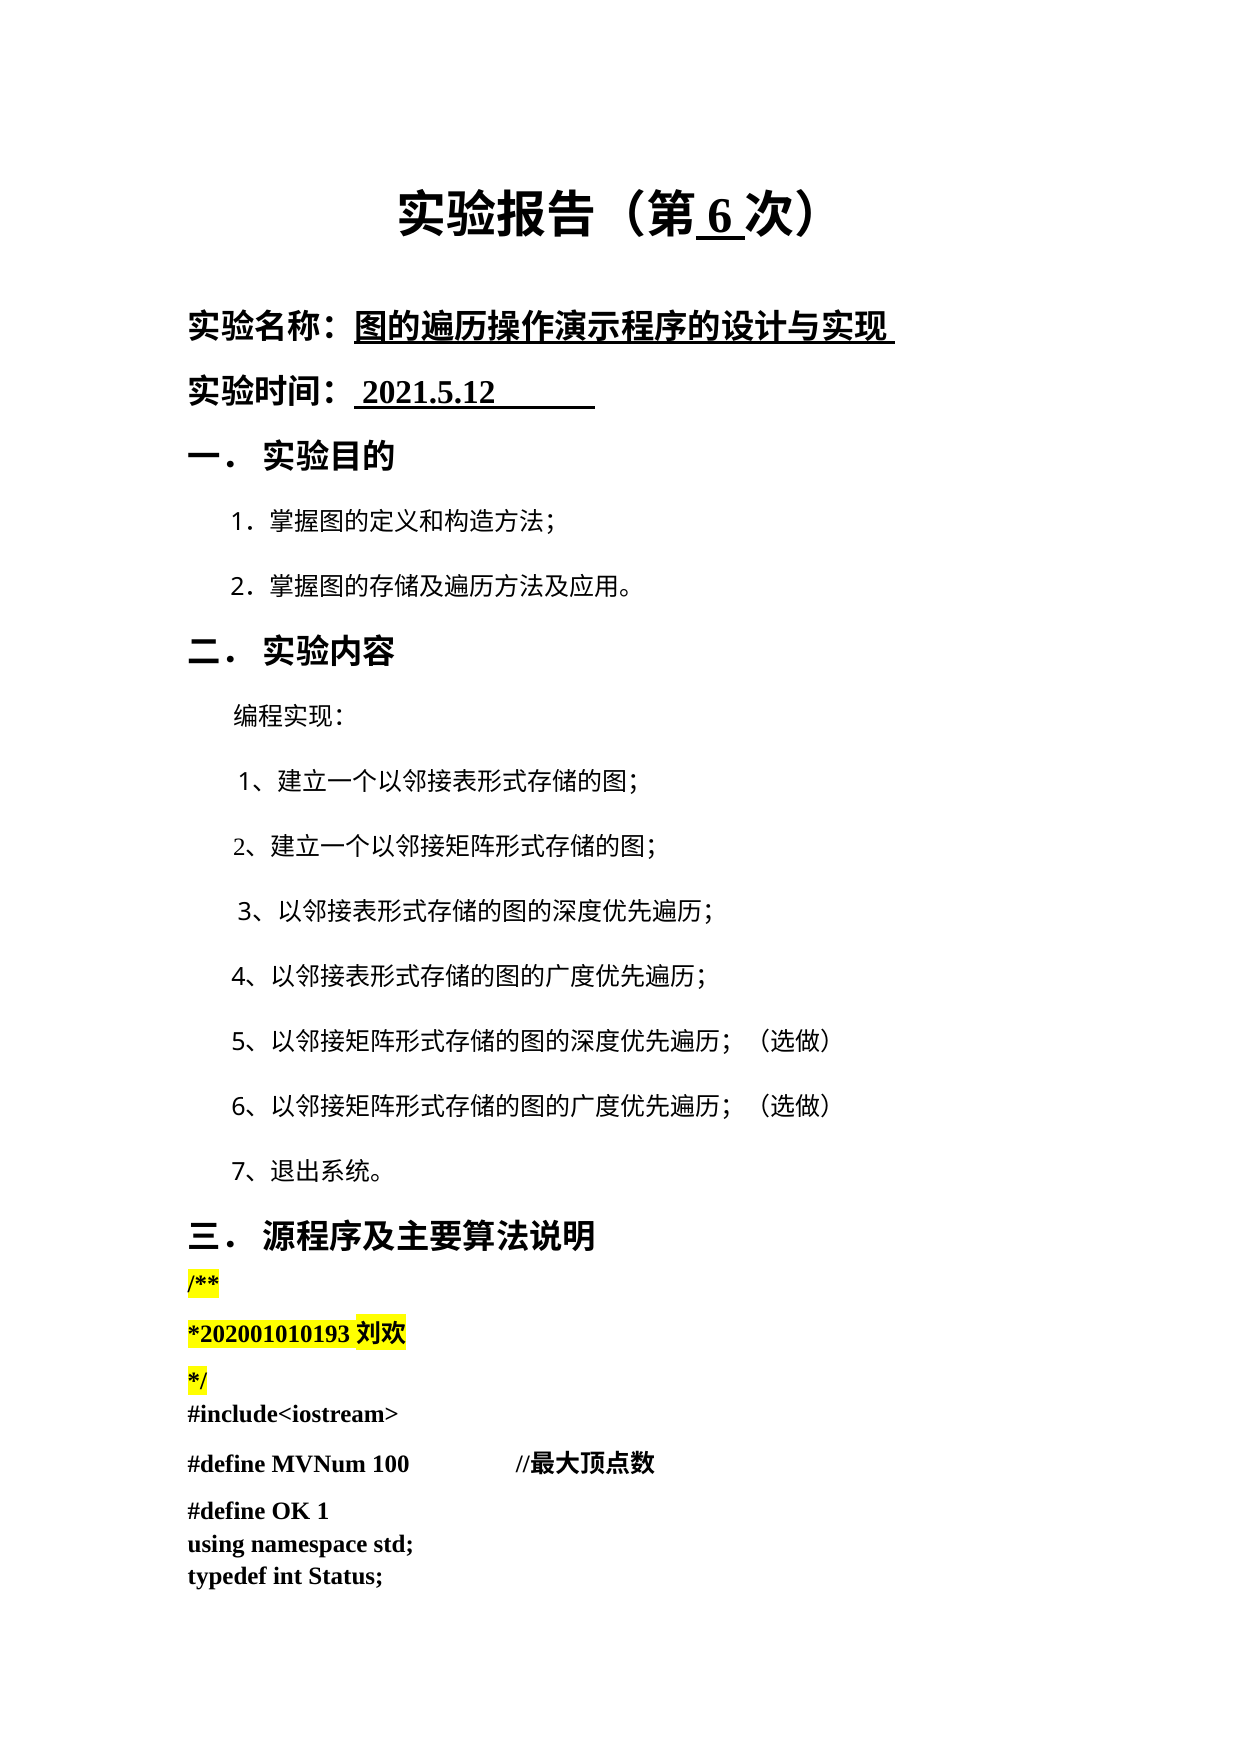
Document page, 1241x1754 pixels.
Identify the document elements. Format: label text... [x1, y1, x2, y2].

text 实验名称：图的遍历操作演示程序的设计与实现 [187, 292, 1053, 357]
text #include<iostream> [187, 1397, 1053, 1429]
text 实验时间： 2021.5.12 [187, 357, 1053, 422]
text #define MVNum 100 //最大顶点数 [187, 1429, 1053, 1494]
text #define OK 1 [187, 1494, 1053, 1527]
text typedef int Status; [187, 1559, 1053, 1592]
text *202001010193 刘欢 [187, 1299, 1053, 1364]
text 7、退出系统。 [187, 1137, 1053, 1202]
text */ [187, 1364, 1053, 1397]
text 实验报告（第 6 次） [187, 162, 1053, 259]
text 5、以邻接矩阵形式存储的图的深度优先遍历；（选做） [187, 1007, 1053, 1072]
text 2、建立一个以邻接矩阵形式存储的图； [187, 812, 1053, 877]
text 编程实现： [187, 682, 1053, 747]
text 1．掌握图的定义和构造方法； [187, 487, 1053, 552]
text 2．掌握图的存储及遍历方法及应用。 [187, 552, 1053, 617]
list 实验目的 [187, 422, 1053, 487]
text using namespace std; [187, 1527, 1053, 1559]
text 3、以邻接表形式存储的图的深度优先遍历； [187, 877, 1053, 942]
list 源程序及主要算法说明 [187, 1202, 1053, 1267]
list 实验内容 [187, 617, 1053, 682]
text 1、建立一个以邻接表形式存储的图； [187, 747, 1053, 812]
text /** [187, 1267, 1053, 1299]
text 4、以邻接表形式存储的图的广度优先遍历； [187, 942, 1053, 1007]
text 6、以邻接矩阵形式存储的图的广度优先遍历；（选做） [187, 1072, 1053, 1137]
